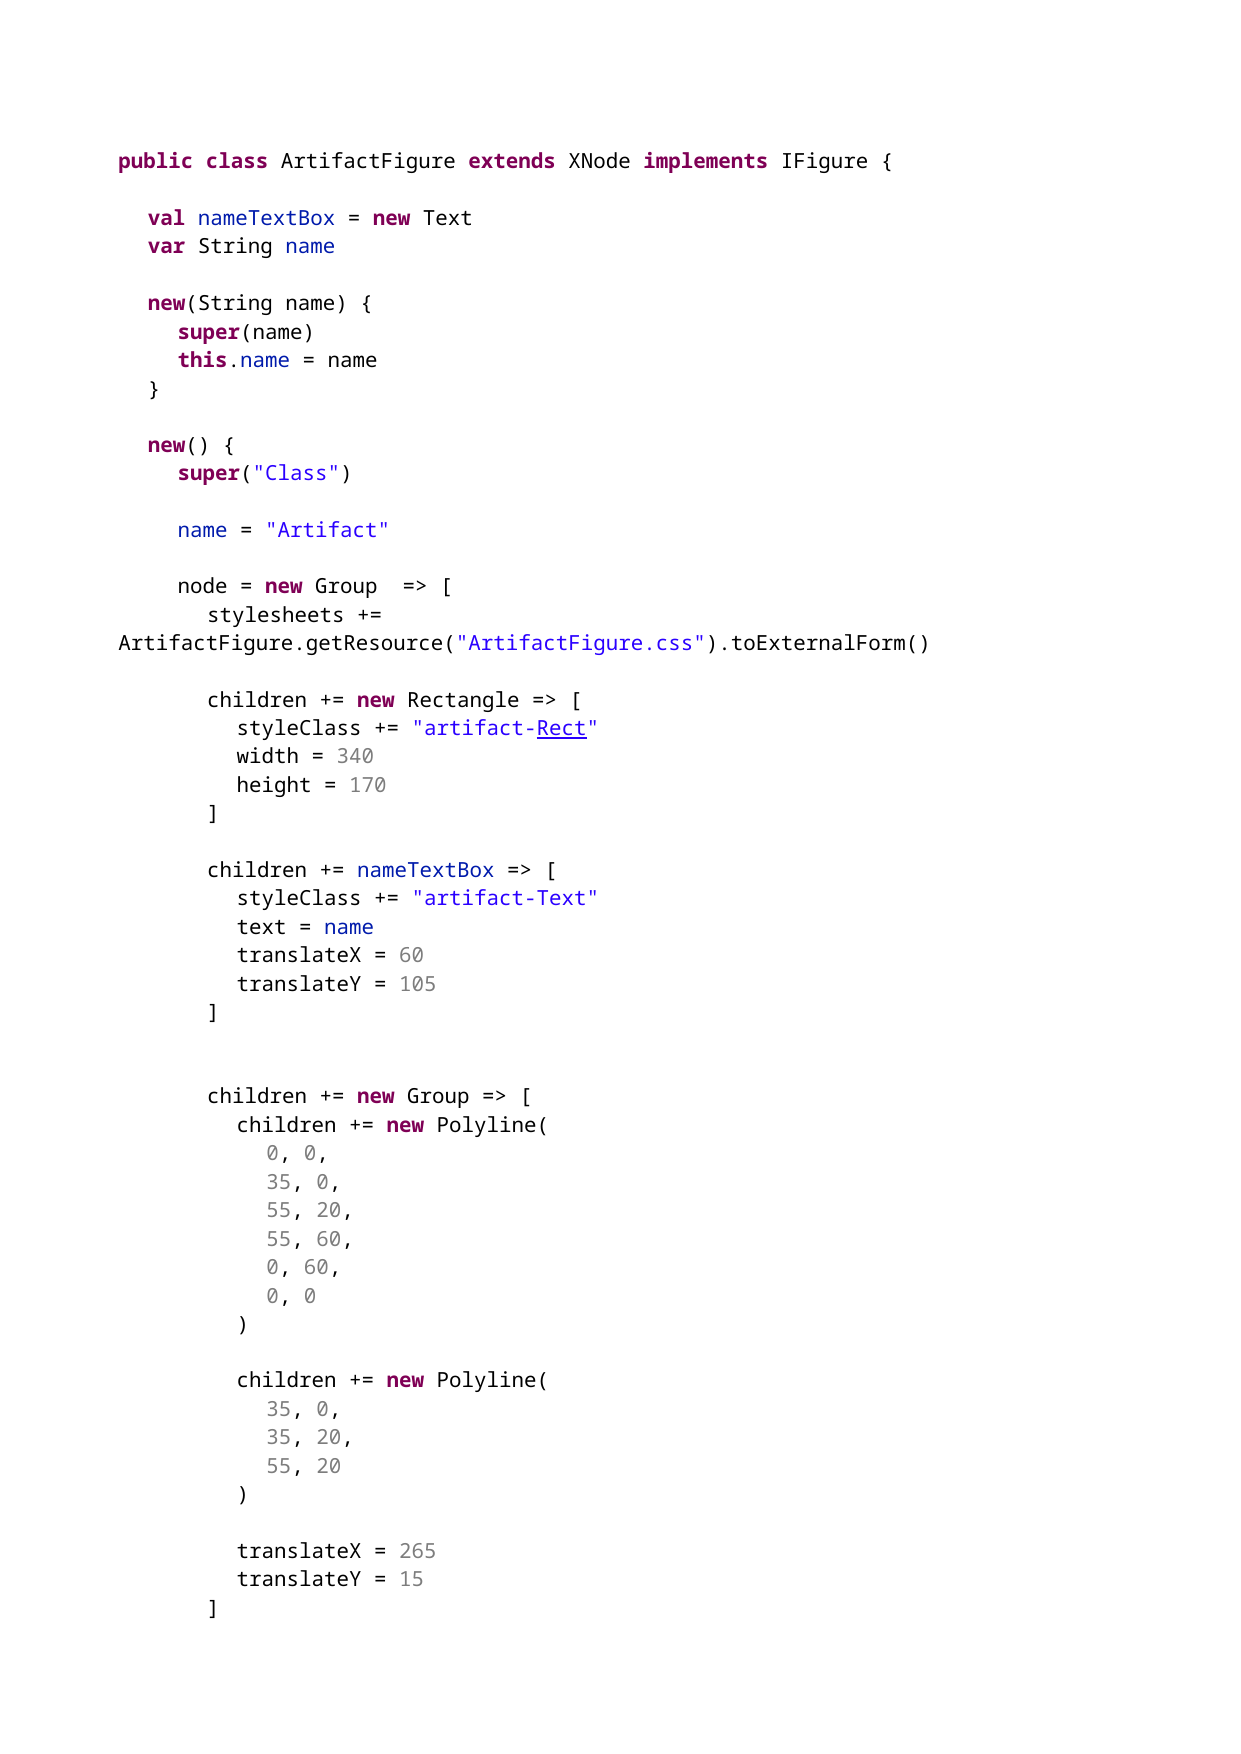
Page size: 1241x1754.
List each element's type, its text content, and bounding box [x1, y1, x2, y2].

text 35, 0, [118, 1167, 1152, 1195]
text ] [118, 997, 1152, 1026]
text children += new Polyline( [118, 1110, 1152, 1138]
text stylesheets += ArtifactFigure.getResource("ArtifactFigure.css").toExternalForm() [118, 600, 1152, 657]
text translateY = 105 [118, 969, 1152, 997]
text node = new Group => [ [118, 571, 1152, 600]
text 0, 60, [118, 1252, 1152, 1281]
text ] [118, 1593, 1152, 1621]
text 55, 20 [118, 1451, 1152, 1479]
text new(String name) { [118, 288, 1152, 317]
text val nameTextBox = new Text [118, 203, 1152, 231]
text 0, 0, [118, 1138, 1152, 1167]
text 35, 20, [118, 1422, 1152, 1451]
text styleClass += "artifact-Rect" [118, 713, 1152, 742]
text height = 170 [118, 770, 1152, 798]
text width = 340 [118, 742, 1152, 770]
text 35, 0, [118, 1394, 1152, 1422]
text children += new Polyline( [118, 1366, 1152, 1394]
text children += new Rectangle => [ [118, 685, 1152, 713]
text this.name = name [118, 345, 1152, 374]
text } [118, 374, 1152, 402]
text ) [118, 1309, 1152, 1338]
text translateX = 60 [118, 940, 1152, 969]
text styleClass += "artifact-Text" [118, 883, 1152, 912]
text translateY = 15 [118, 1564, 1152, 1593]
text var String name [118, 231, 1152, 260]
text 0, 0 [118, 1281, 1152, 1309]
text name = "Artifact" [118, 515, 1152, 543]
text new() { [118, 430, 1152, 458]
text super(name) [118, 317, 1152, 345]
text 55, 20, [118, 1195, 1152, 1224]
text 55, 60, [118, 1224, 1152, 1252]
text translateX = 265 [118, 1536, 1152, 1564]
text children += new Group => [ [118, 1082, 1152, 1110]
text children += nameTextBox => [ [118, 855, 1152, 883]
text super("Class") [118, 458, 1152, 487]
text ] [118, 798, 1152, 827]
text text = name [118, 912, 1152, 940]
text ) [118, 1479, 1152, 1508]
text public class ArtifactFigure extends XNode implements IFigure { [118, 147, 1152, 175]
